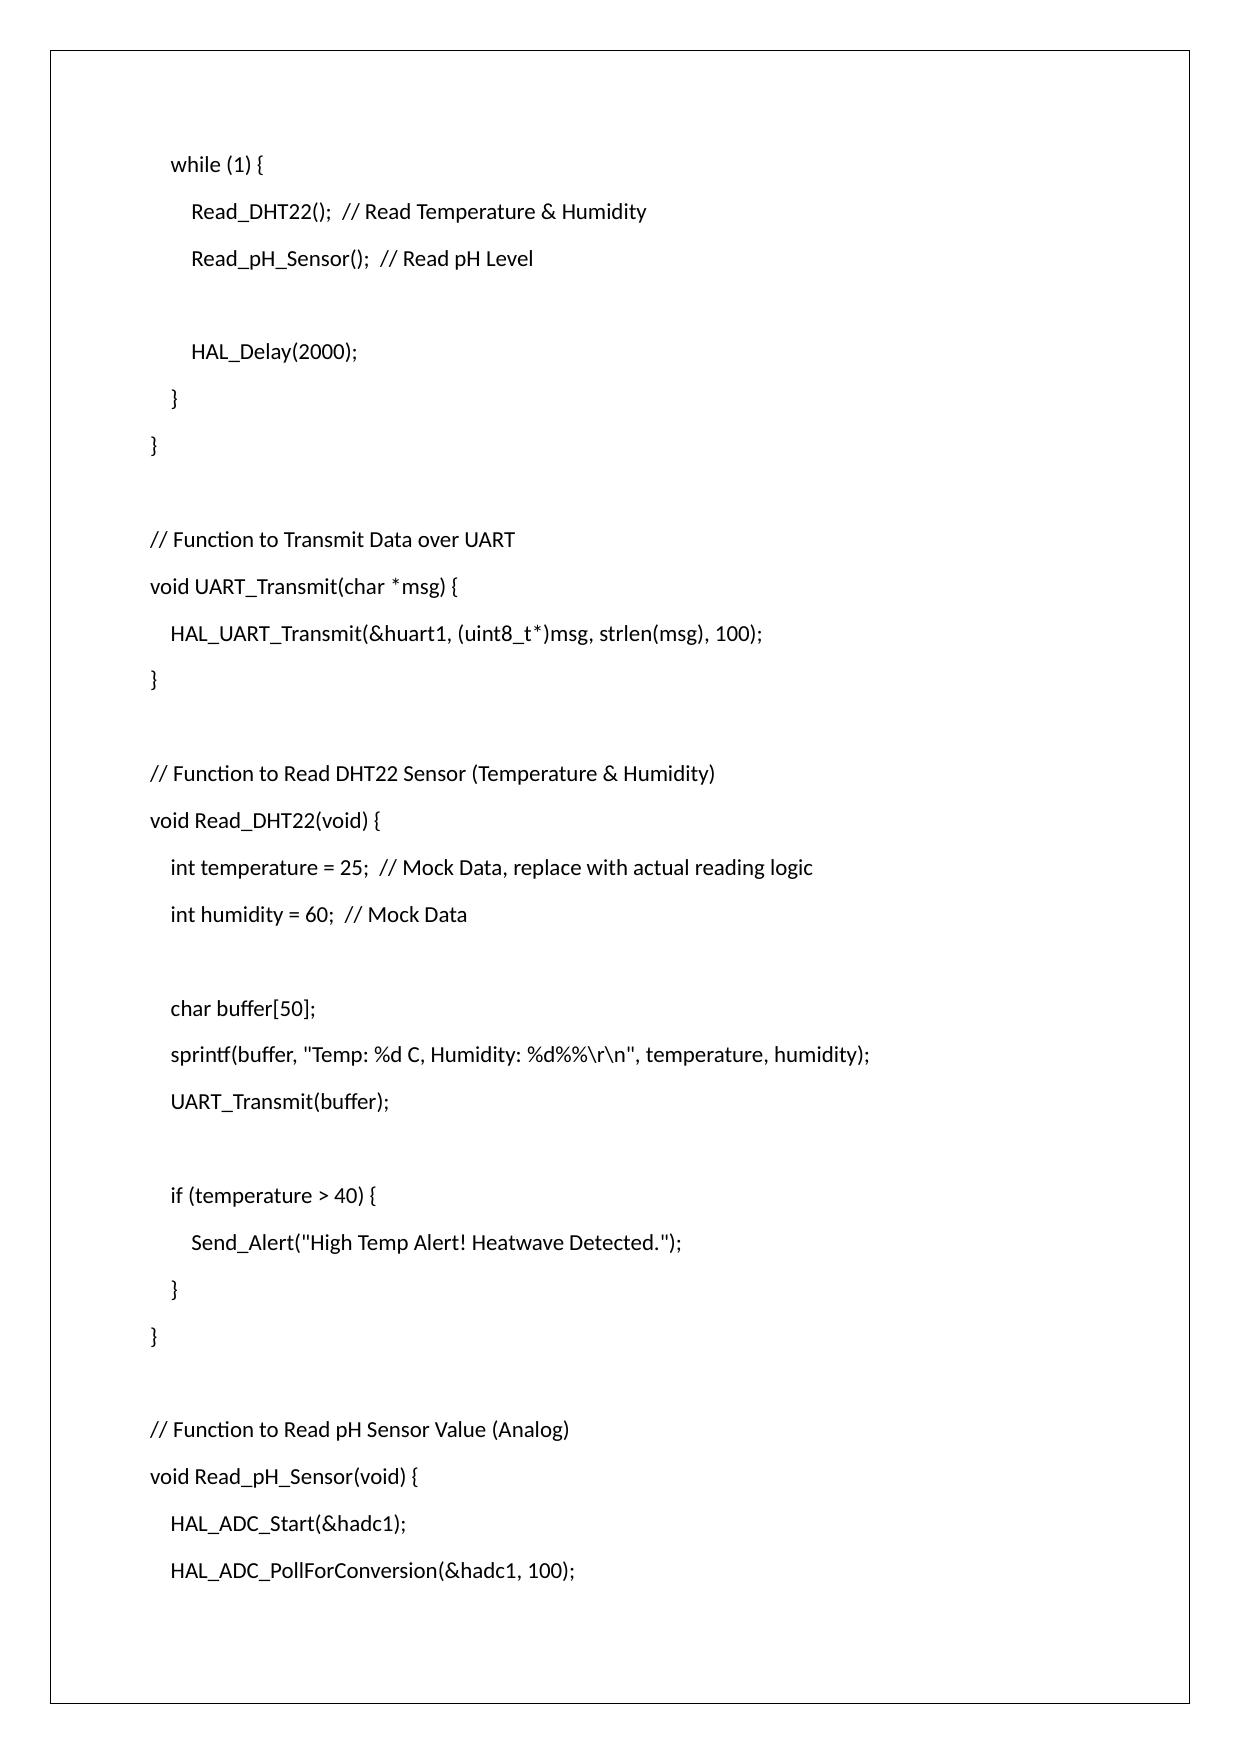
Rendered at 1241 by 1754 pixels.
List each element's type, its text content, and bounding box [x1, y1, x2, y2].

text } [150, 1275, 1090, 1303]
text } [150, 666, 1090, 694]
text int humidity = 60; // Mock Data [150, 900, 1090, 928]
text HAL_ADC_PollForConversion(&hadc1, 100); [150, 1556, 1090, 1584]
text HAL_ADC_Start(&hadc1); [150, 1509, 1090, 1537]
text // Function to Read DHT22 Sensor (Temperature & Humidity) [150, 759, 1090, 787]
text Send_Alert("High Temp Alert! Heatwave Detected."); [150, 1228, 1090, 1256]
text HAL_Delay(2000); [150, 337, 1090, 366]
text Read_pH_Sensor(); // Read pH Level [150, 244, 1090, 272]
text Read_DHT22(); // Read Temperature & Humidity [150, 197, 1090, 225]
text } [150, 1322, 1090, 1350]
text // Function to Read pH Sensor Value (Analog) [150, 1416, 1090, 1444]
text UART_Transmit(buffer); [150, 1087, 1090, 1116]
text sprintf(buffer, "Temp: %d C, Humidity: %d%%\r\n", temperature, humidity); [150, 1041, 1090, 1069]
text // Function to Transmit Data over UART [150, 525, 1090, 553]
text int temperature = 25; // Mock Data, replace with actual reading logic [150, 853, 1090, 881]
text HAL_UART_Transmit(&huart1, (uint8_t*)msg, strlen(msg), 100); [150, 619, 1090, 647]
text char buffer[50]; [150, 994, 1090, 1022]
text void Read_pH_Sensor(void) { [150, 1462, 1090, 1491]
text void UART_Transmit(char *msg) { [150, 572, 1090, 600]
text while (1) { [150, 150, 1090, 178]
text if (temperature > 40) { [150, 1181, 1090, 1209]
text void Read_DHT22(void) { [150, 806, 1090, 834]
text } [150, 384, 1090, 412]
text } [150, 431, 1090, 459]
